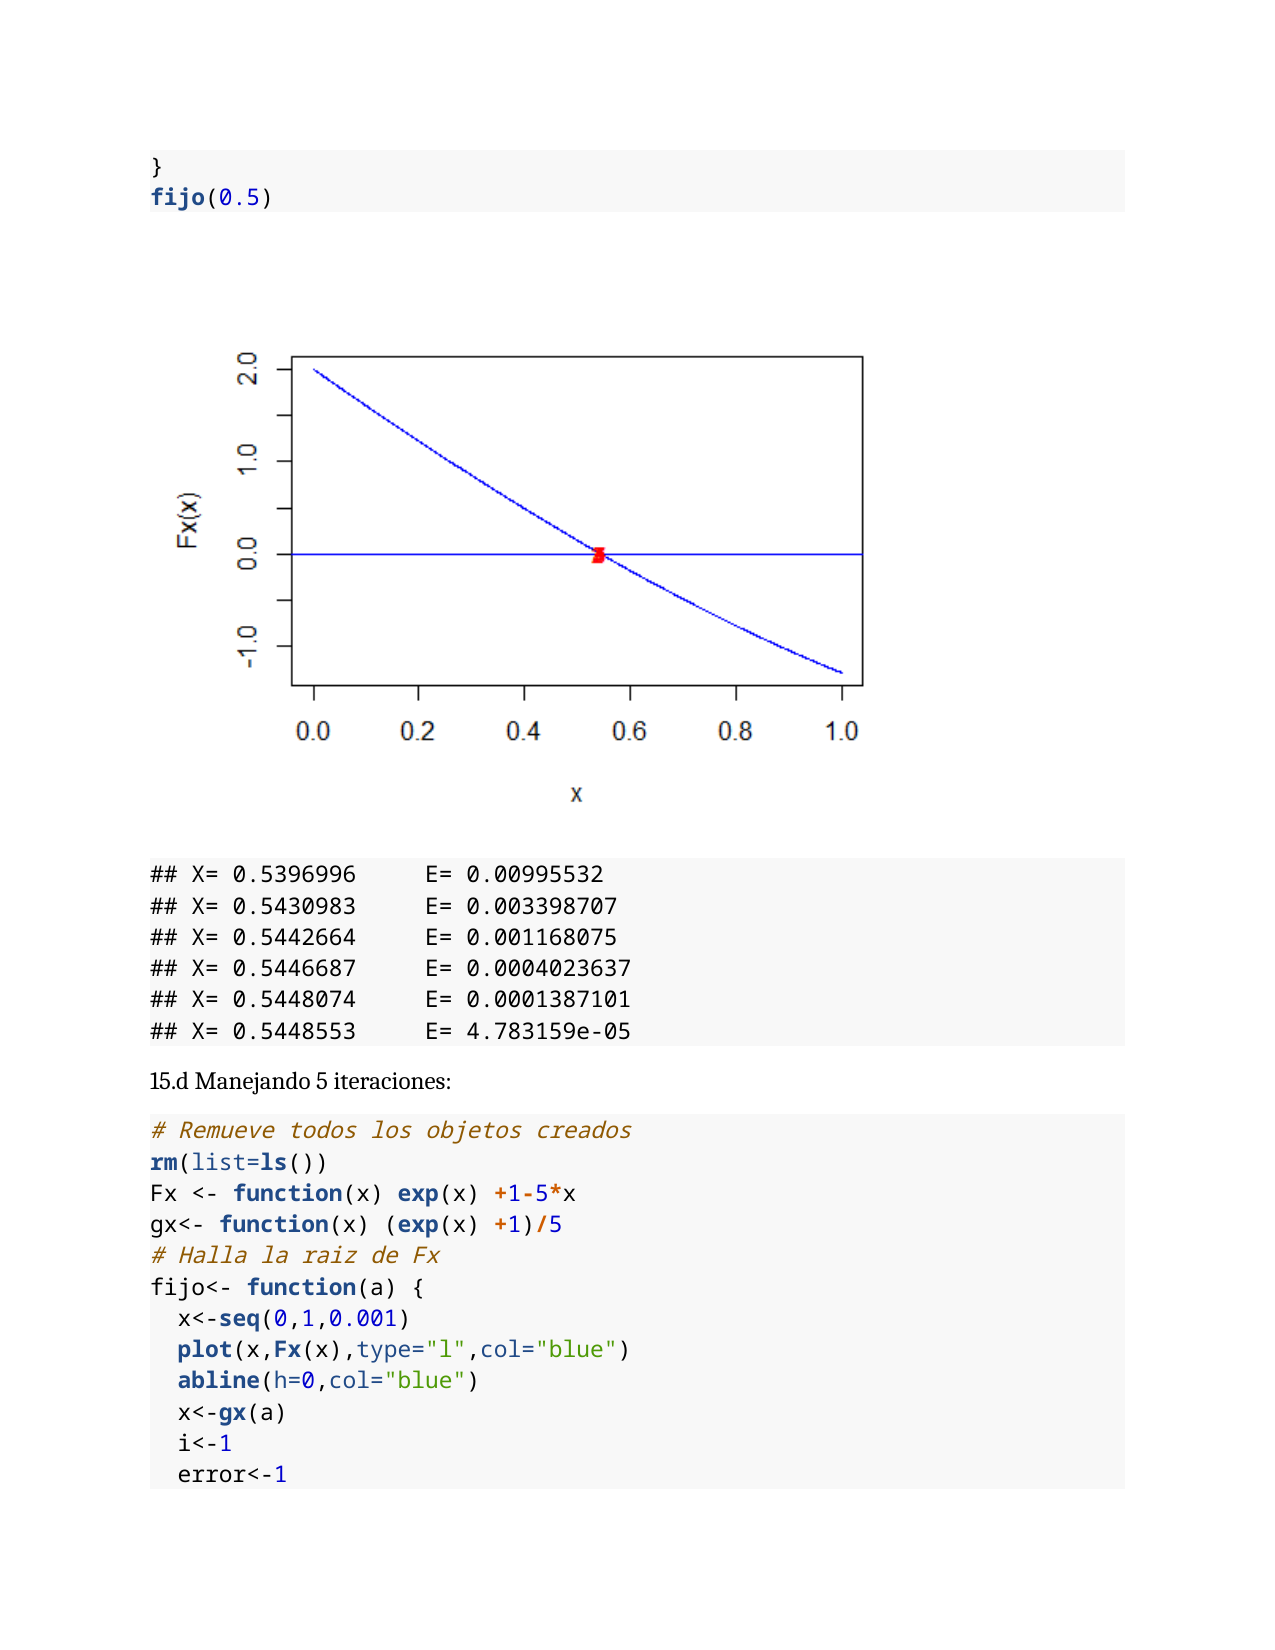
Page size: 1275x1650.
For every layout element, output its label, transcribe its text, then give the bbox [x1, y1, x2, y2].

text ## X= 0.5396996 E= 0.00995532 ## X= 0.5430983 E= 0.003398707 ## X= 0.5442664 E= 0.001168075 ## X= 0.5446687 E= 0.0004023637 ## X= 0.5448074 E= 0.0001387101 ## X= 0.5448553 E= 4.783159e-05 [150, 858, 1125, 1046]
text 15.d Manejando 5 iteraciones: [150, 1067, 1125, 1096]
picture [168, 233, 927, 840]
